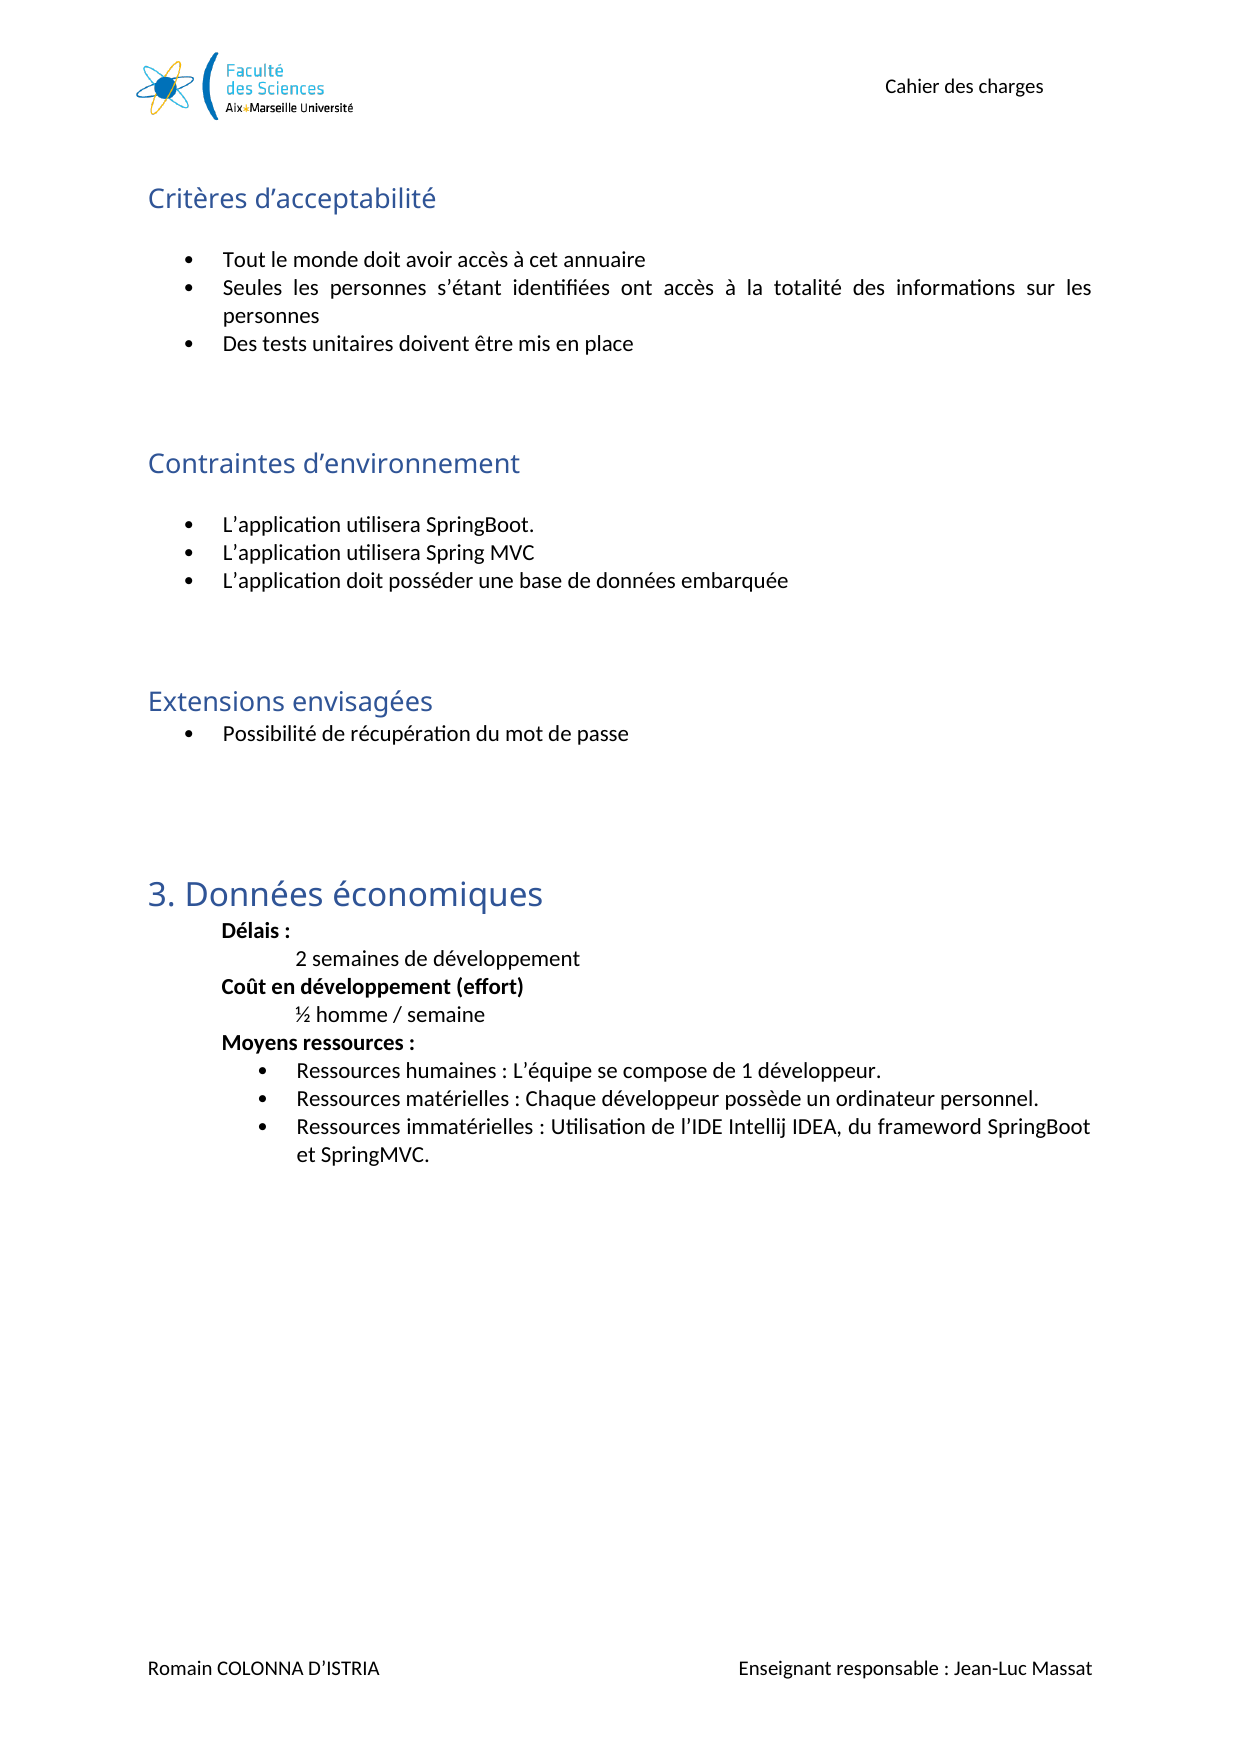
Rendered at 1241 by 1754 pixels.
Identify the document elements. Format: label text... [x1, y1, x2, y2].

list Tout le monde doit avoir accès à cet annuaire [185, 245, 1093, 273]
subtitle 3. Données économiques [148, 871, 1093, 916]
text Moyens ressources : [148, 1028, 1093, 1056]
text 2 semaines de développement [221, 944, 1093, 972]
list Des tests unitaires doivent être mis en place [185, 329, 1093, 357]
subtitle Critères d’acceptabilité [148, 180, 1093, 217]
list Ressources immatérielles : Utilisation de l’IDE Intellij IDEA, du frameword SpringBoot et SpringMVC. [259, 1112, 1093, 1168]
picture [122, 32, 375, 134]
list L’application utilisera Spring MVC [185, 538, 1093, 566]
list Ressources humaines : L’équipe se compose de 1 développeur. [259, 1056, 1093, 1084]
list Ressources matérielles : Chaque développeur possède un ordinateur personnel. [259, 1084, 1093, 1112]
text Délais : [148, 916, 1093, 944]
list L’application utilisera SpringBoot. [185, 510, 1093, 538]
subtitle Extensions envisagées [148, 682, 1093, 719]
list Possibilité de récupération du mot de passe [185, 719, 1093, 747]
list Seules les personnes s’étant identifiées ont accès à la totalité des informations sur les personnes [185, 273, 1093, 329]
list L’application doit posséder une base de données embarquée [185, 566, 1093, 594]
text ½ homme / semaine [148, 1000, 1093, 1028]
text Coût en développement (effort) [148, 972, 1093, 1000]
subtitle Contraintes d’environnement [148, 445, 1093, 482]
